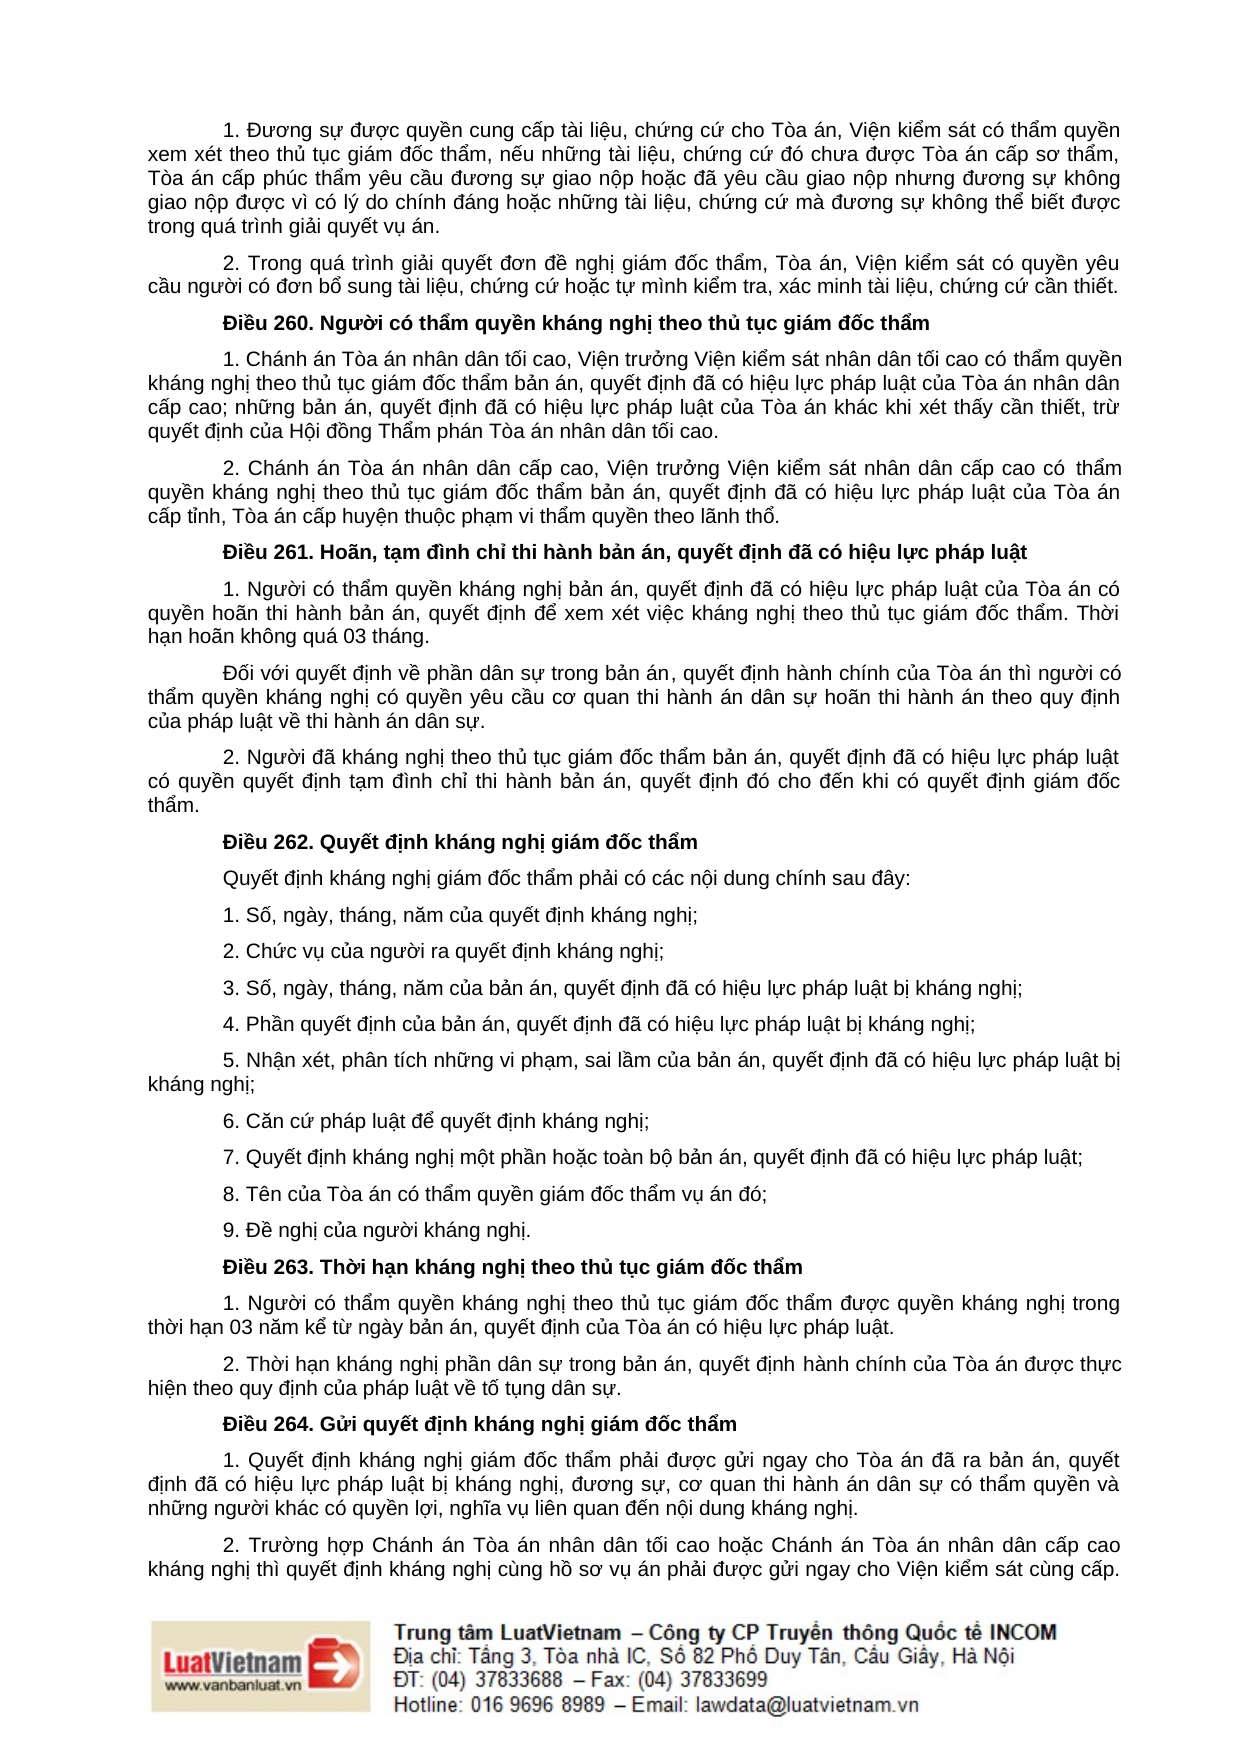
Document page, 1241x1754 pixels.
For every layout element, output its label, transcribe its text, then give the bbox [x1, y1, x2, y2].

subtitle Điều 260. Người có thẩm quyền kháng nghị theo thủ tục giám đốc thẩm [148, 311, 1122, 335]
text 2. Trong quá trình giải quyết đơn đề nghị giám đốc thẩm, Tòa án, Viện kiểm sát có quyền yêu cầu người có đơn bổ sung tài liệu, chứng cứ hoặc tự mình kiểm tra, xác minh tài liệu, chứng cứ cần thiết. [148, 250, 1122, 298]
text Điều 261. Hoãn, tạm đình chỉ thi hành bản án, quyết định đã có hiệu lực pháp luật [148, 540, 1122, 564]
text 8. Tên của Tòa án có thẩm quyền giám đốc thẩm vụ án đó; [148, 1182, 1122, 1206]
subtitle Điều 263. Thời hạn kháng nghị theo thủ tục giám đốc thẩm [148, 1254, 1122, 1278]
text 4. Phần quyết định của bản án, quyết định đã có hiệu lực pháp luật bị kháng nghị; [148, 1012, 1122, 1036]
text 2. Chức vụ của người ra quyết định kháng nghị; [148, 939, 1122, 963]
text 1. Quyết định kháng nghị giám đốc thẩm phải được gửi ngay cho Tòa án đã ra bản án, quyết định đã có hiệu lực pháp luật bị kháng nghị, đương sự, cơ quan thi hành án dân sự có thẩm quyền và những người khác có quyền lợi, nghĩa vụ liên quan đến nội dung kháng nghị. [148, 1448, 1122, 1520]
text 5. Nhận xét, phân tích những vi phạm, sai lầm của bản án, quyết định đã có hiệu lực pháp luật bị kháng nghị; [148, 1048, 1122, 1096]
text 1. Người có thẩm quyền kháng nghị bản án, quyết định đã có hiệu lực pháp luật của Tòa án có quyền hoãn thi hành bản án, quyết định để xem xét việc kháng nghị theo thủ tục giám đốc thẩm. Thời hạn hoãn không quá 03 tháng. [148, 576, 1122, 648]
text Điều 262. Quyết định kháng nghị giám đốc thẩm [148, 829, 1122, 853]
text 1. Đương sự được quyền cung cấp tài liệu, chứng cứ cho Tòa án, Viện kiểm sát có thẩm quyền xem xét theo thủ tục giám đốc thẩm, nếu những tài liệu, chứng cứ đó chưa được Tòa án cấp sơ thẩm, Tòa án cấp phúc thẩm yêu cầu đương sự giao nộp hoặc đã yêu cầu giao nộp nhưng đương sự không giao nộp được vì có lý do chính đáng hoặc những tài liệu, chứng cứ mà đương sự không thể biết được trong quá trình giải quyết vụ án. [148, 118, 1122, 238]
text 6. Căn cứ pháp luật để quyết định kháng nghị; [148, 1109, 1122, 1133]
picture [147, 1615, 1087, 1731]
text Đối với quyết định về phần dân sự trong bản án, quyết định hành chính của Tòa án thì người có thẩm quyền kháng nghị có quyền yêu cầu cơ quan thi hành án dân sự hoãn thi hành án theo quy định của pháp luật về thi hành án dân sự. [148, 661, 1122, 733]
text 1. Người có thẩm quyền kháng nghị theo thủ tục giám đốc thẩm được quyền kháng nghị trong thời hạn 03 năm kể từ ngày bản án, quyết định của Tòa án có hiệu lực pháp luật. [148, 1291, 1122, 1339]
text 3. Số, ngày, tháng, năm của bản án, quyết định đã có hiệu lực pháp luật bị kháng nghị; [148, 975, 1122, 999]
subtitle Điều 264. Gửi quyết định kháng nghị giám đốc thẩm [148, 1412, 1122, 1436]
text 1. Số, ngày, tháng, năm của quyết định kháng nghị; [148, 902, 1122, 926]
text 2. Thời hạn kháng nghị phần dân sự trong bản án, quyết định hành chính của Tòa án được thực hiện theo quy định của pháp luật về tố tụng dân sự. [148, 1351, 1122, 1399]
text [148, 1533, 1122, 1581]
text 1. Chánh án Tòa án nhân dân tối cao, Viện trưởng Viện kiểm sát nhân dân tối cao có thẩm quyền kháng nghị theo thủ tục giám đốc thẩm bản án, quyết định đã có hiệu lực pháp luật của Tòa án nhân dân cấp cao; những bản án, quyết định đã có hiệu lực pháp luật của Tòa án khác khi xét thấy cần thiết, trừ quyết định của Hội đồng Thẩm phán Tòa án nhân dân tối cao. [148, 347, 1122, 443]
text 2. Người đã kháng nghị theo thủ tục giám đốc thẩm bản án, quyết định đã có hiệu lực pháp luật có quyền quyết định tạm đình chỉ thi hành bản án, quyết định đó cho đến khi có quyết định giám đốc thẩm. [148, 745, 1122, 817]
text 9. Đề nghị của người kháng nghị. [148, 1218, 1122, 1242]
text 2. Chánh án Tòa án nhân dân cấp cao, Viện trưởng Viện kiểm sát nhân dân cấp cao có thẩm quyền kháng nghị theo thủ tục giám đốc thẩm bản án, quyết định đã có hiệu lực pháp luật của Tòa án cấp tỉnh, Tòa án cấp huyện thuộc phạm vi thẩm quyền theo lãnh thổ. [148, 456, 1122, 527]
text Quyết định kháng nghị giám đốc thẩm phải có các nội dung chính sau đây: [148, 866, 1122, 890]
text 7. Quyết định kháng nghị một phần hoặc toàn bộ bản án, quyết định đã có hiệu lực pháp luật; [148, 1145, 1122, 1169]
